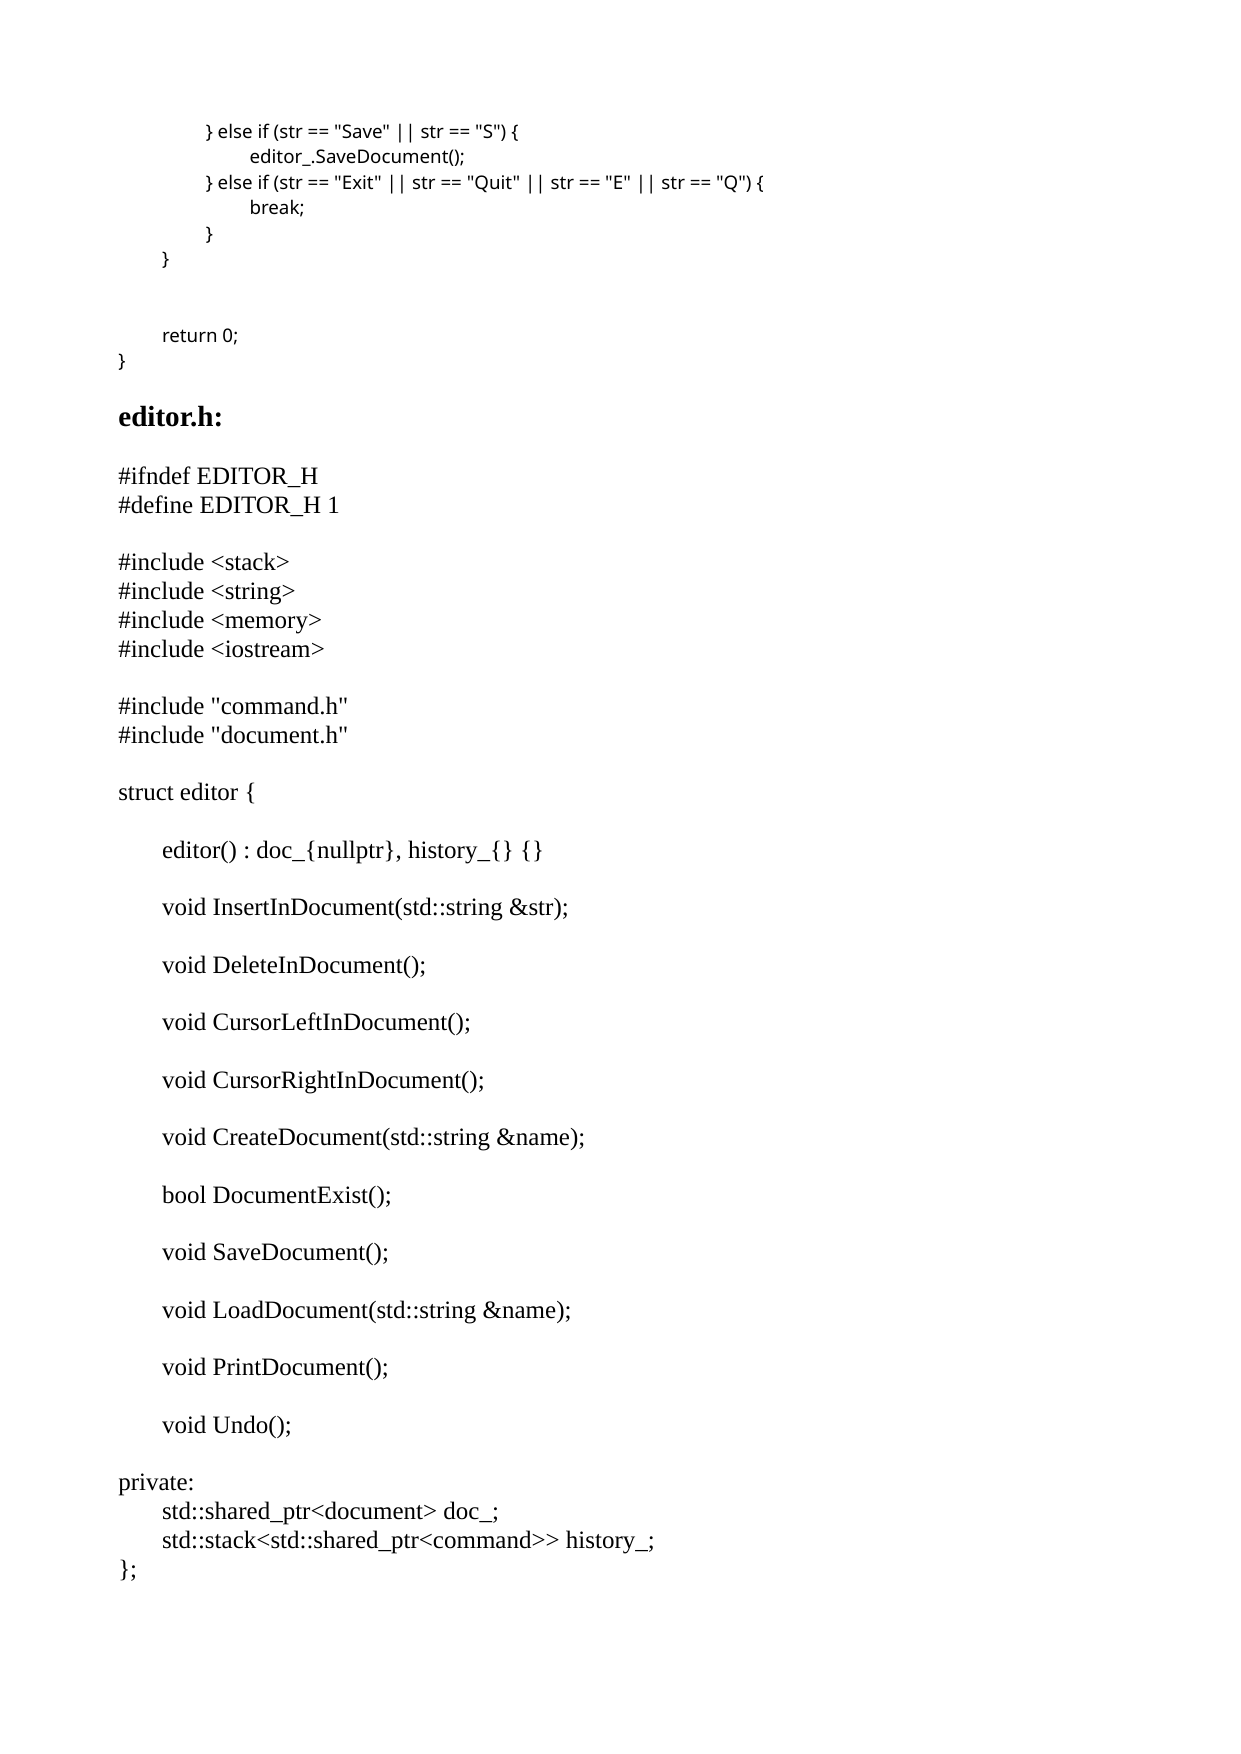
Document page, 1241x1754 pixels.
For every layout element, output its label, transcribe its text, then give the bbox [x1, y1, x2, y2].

text break; [118, 195, 1122, 220]
text #ifndef EDITOR_H [118, 461, 1122, 490]
text void CursorRightInDocument(); [118, 1065, 1122, 1094]
text return 0; [118, 322, 1122, 348]
text bool DocumentExist(); [118, 1180, 1122, 1209]
text }; [118, 1554, 1122, 1582]
text void Undo(); [118, 1410, 1122, 1439]
text } else if (str == "Exit" || str == "Quit" || str == "E" || str == "Q") { [118, 169, 1122, 195]
text #include <memory> [118, 605, 1122, 634]
text #include <string> [118, 576, 1122, 605]
text std::stack<std::shared_ptr<command>> history_; [118, 1525, 1122, 1554]
text } [118, 348, 1122, 373]
text void CursorLeftInDocument(); [118, 1007, 1122, 1036]
text struct editor { [118, 777, 1122, 806]
text #define EDITOR_H 1 [118, 490, 1122, 519]
text } [118, 246, 1122, 271]
text editor_.SaveDocument(); [118, 144, 1122, 169]
text #include <iostream> [118, 634, 1122, 662]
text #include <stack> [118, 547, 1122, 576]
text void PrintDocument(); [118, 1352, 1122, 1381]
text } [118, 220, 1122, 246]
text #include "document.h" [118, 720, 1122, 749]
text void CreateDocument(std::string &name); [118, 1122, 1122, 1151]
text editor.h: [118, 399, 1122, 432]
text editor() : doc_{nullptr}, history_{} {} [118, 835, 1122, 864]
text std::shared_ptr<document> doc_; [118, 1496, 1122, 1525]
text void LoadDocument(std::string &name); [118, 1295, 1122, 1324]
text #include "command.h" [118, 691, 1122, 720]
text void DeleteInDocument(); [118, 950, 1122, 979]
text } else if (str == "Save" || str == "S") { [118, 118, 1122, 144]
text private: [118, 1467, 1122, 1496]
text void SaveDocument(); [118, 1237, 1122, 1266]
text void InsertInDocument(std::string &str); [118, 892, 1122, 921]
